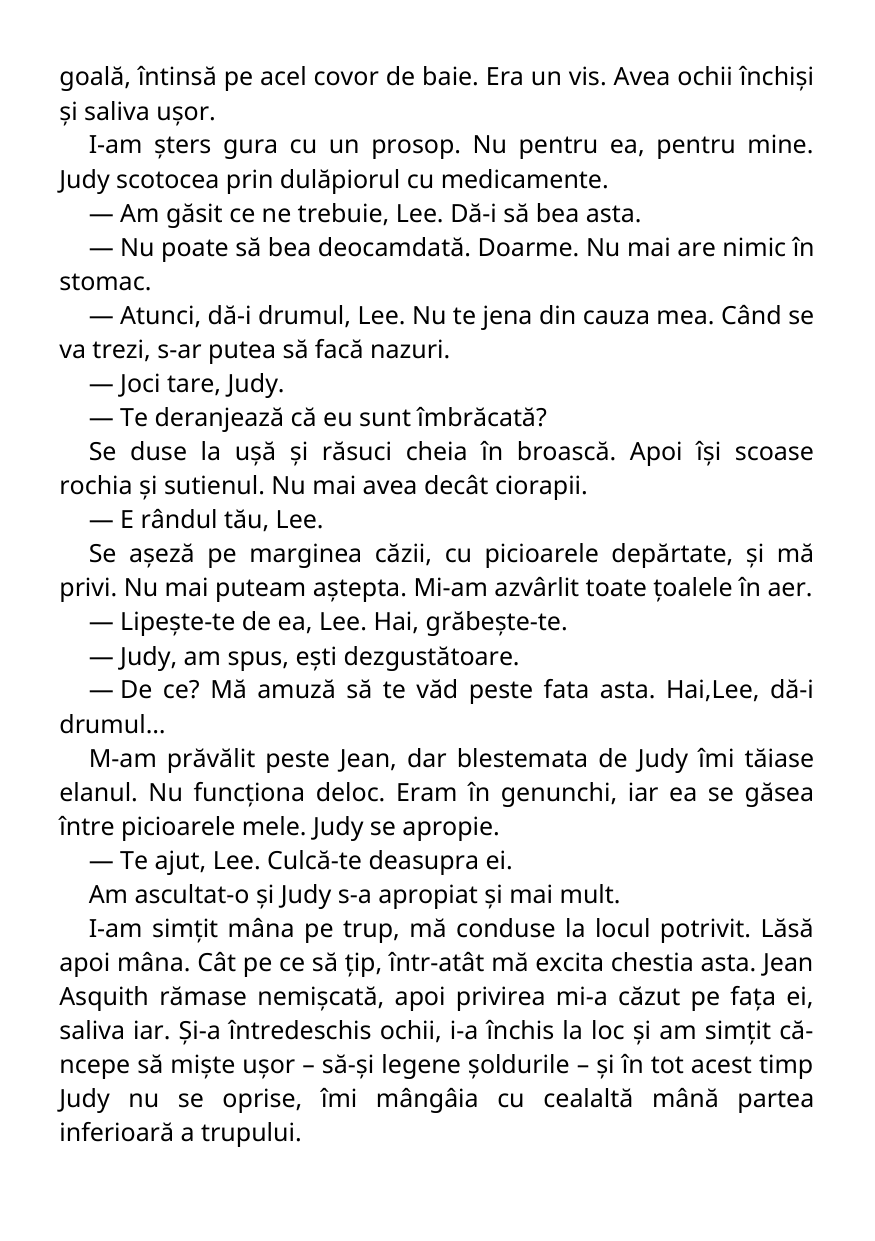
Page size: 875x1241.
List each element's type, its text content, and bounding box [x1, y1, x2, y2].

text ― Te deranjează că eu sunt îmbrăcată? [59, 400, 815, 434]
text ― Te ajut, Lee. Culcă-te deasupra ei. [59, 842, 815, 877]
text ― Am găsit ce ne trebuie, Lee. Dă-i să bea asta. [59, 195, 815, 229]
text Se duse la uşă şi răsuci cheia în broască. Apoi îşi scoase rochia şi sutienul. Nu mai avea decât ciorapii. [59, 434, 815, 502]
text ― Joci tare, Judy. [59, 366, 815, 400]
text Am ascultat-o şi Judy s-a apropiat şi mai mult. [59, 877, 815, 911]
text Se aşeză pe marginea căzii, cu picioarele depărtate, şi mă privi. Nu mai puteam aştepta. Mi-am azvârlit toate ţoalele în aer. [59, 536, 815, 604]
text ― Judy, am spus, eşti dezgustătoare. [59, 638, 815, 672]
text ― Lipeşte-te de ea, Lee. Hai, grăbeşte-te. [59, 604, 815, 638]
text M-am prăvălit peste Jean, dar blestemata de Judy îmi tăiase elanul. Nu funcţiona deloc. Eram în genunchi, iar ea se găsea între picioarele mele. Judy se apropie. [59, 740, 815, 842]
text ― Nu poate să bea deocamdată. Doarme. Nu mai are nimic în stomac. [59, 229, 815, 297]
text ― Atunci, dă-i drumul, Lee. Nu te jena din cauza mea. Când se va trezi, s-ar putea să facă nazuri. [59, 297, 815, 366]
text ― E rândul tău, Lee. [59, 502, 815, 536]
text I-am simţit mâna pe trup, mă conduse la locul potrivit. Lăsă apoi mâna. Cât pe ce să ţip, într-atât mă excita chestia asta. Jean Asquith rămase nemişcată, apoi privirea mi-a căzut pe faţa ei, saliva iar. Şi-a întredeschis ochii, i-a închis la loc şi am simţit că-ncepe să mişte uşor – să-şi legene şoldurile – şi în tot acest timp Judy nu se oprise, îmi mângâia cu cealaltă mână partea inferioară a trupului. [59, 911, 815, 1149]
text ― De ce? Mă amuză să te văd peste fata asta. Hai,Lee, dă-i drumul… [59, 672, 815, 740]
text I-am şters gura cu un prosop. Nu pentru ea, pentru mine. Judy scotocea prin dulăpiorul cu medicamente. [59, 127, 815, 195]
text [59, 59, 815, 127]
